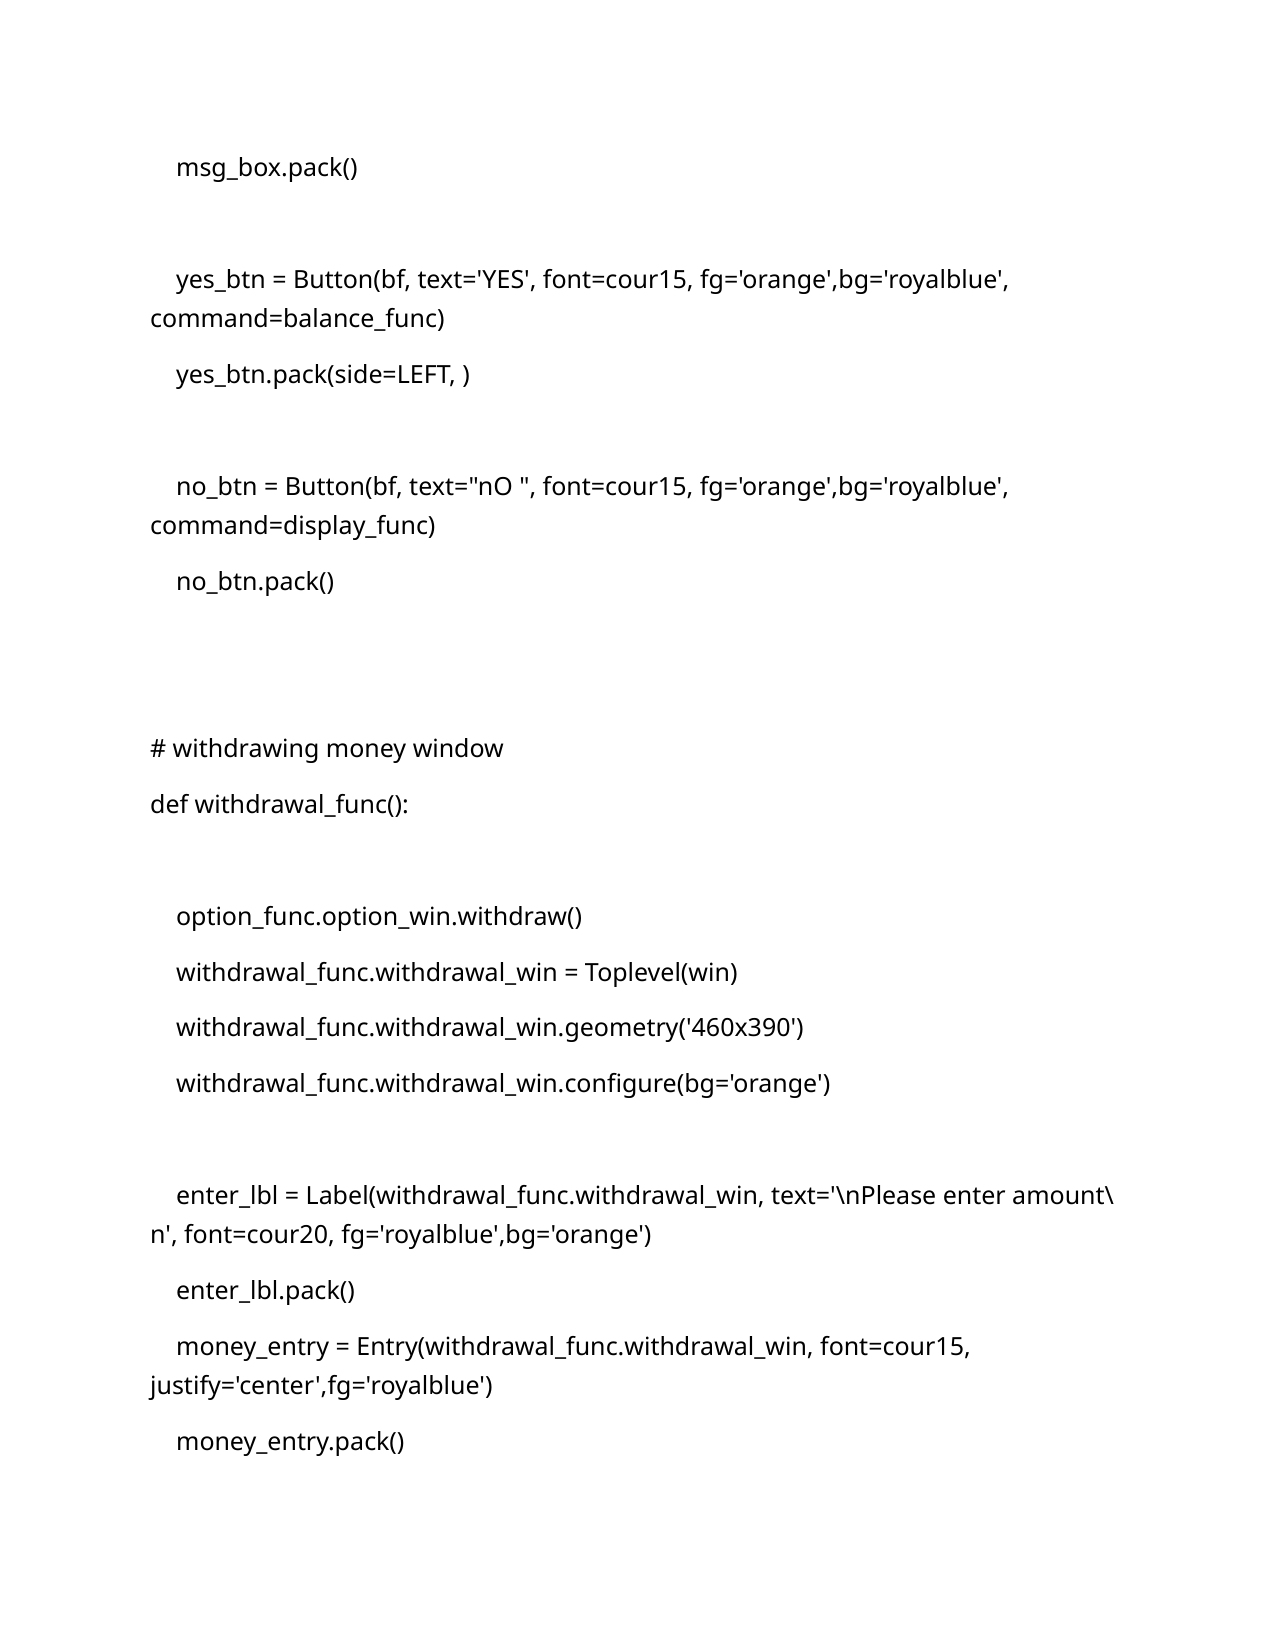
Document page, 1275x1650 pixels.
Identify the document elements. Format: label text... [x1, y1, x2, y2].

text withdrawal_func.withdrawal_win.configure(bg='orange') [150, 1066, 1125, 1100]
text no_btn = Button(bf, text="nO ", font=cour15, fg='orange',bg='royalblue', command=display_func) [150, 468, 1125, 542]
text msg_box.pack() [150, 150, 1125, 184]
text money_entry = Entry(withdrawal_func.withdrawal_win, font=cour15, justify='center',fg='royalblue') [150, 1328, 1125, 1402]
text yes_btn.pack(side=LEFT, ) [150, 357, 1125, 391]
text option_func.option_win.withdraw() [150, 898, 1125, 932]
text money_entry.pack() [150, 1423, 1125, 1457]
text enter_lbl = Label(withdrawal_func.withdrawal_win, text='\nPlease enter amount\n', font=cour20, fg='royalblue',bg='orange') [150, 1177, 1125, 1251]
text # withdrawing money window [150, 731, 1125, 765]
text enter_lbl.pack() [150, 1272, 1125, 1307]
text yes_btn = Button(bf, text='YES', font=cour15, fg='orange',bg='royalblue', command=balance_func) [150, 262, 1125, 335]
text def withdrawal_func(): [150, 787, 1125, 821]
text withdrawal_func.withdrawal_win.geometry('460x390') [150, 1010, 1125, 1044]
text withdrawal_func.withdrawal_win = Toplevel(win) [150, 954, 1125, 988]
text no_btn.pack() [150, 563, 1125, 597]
